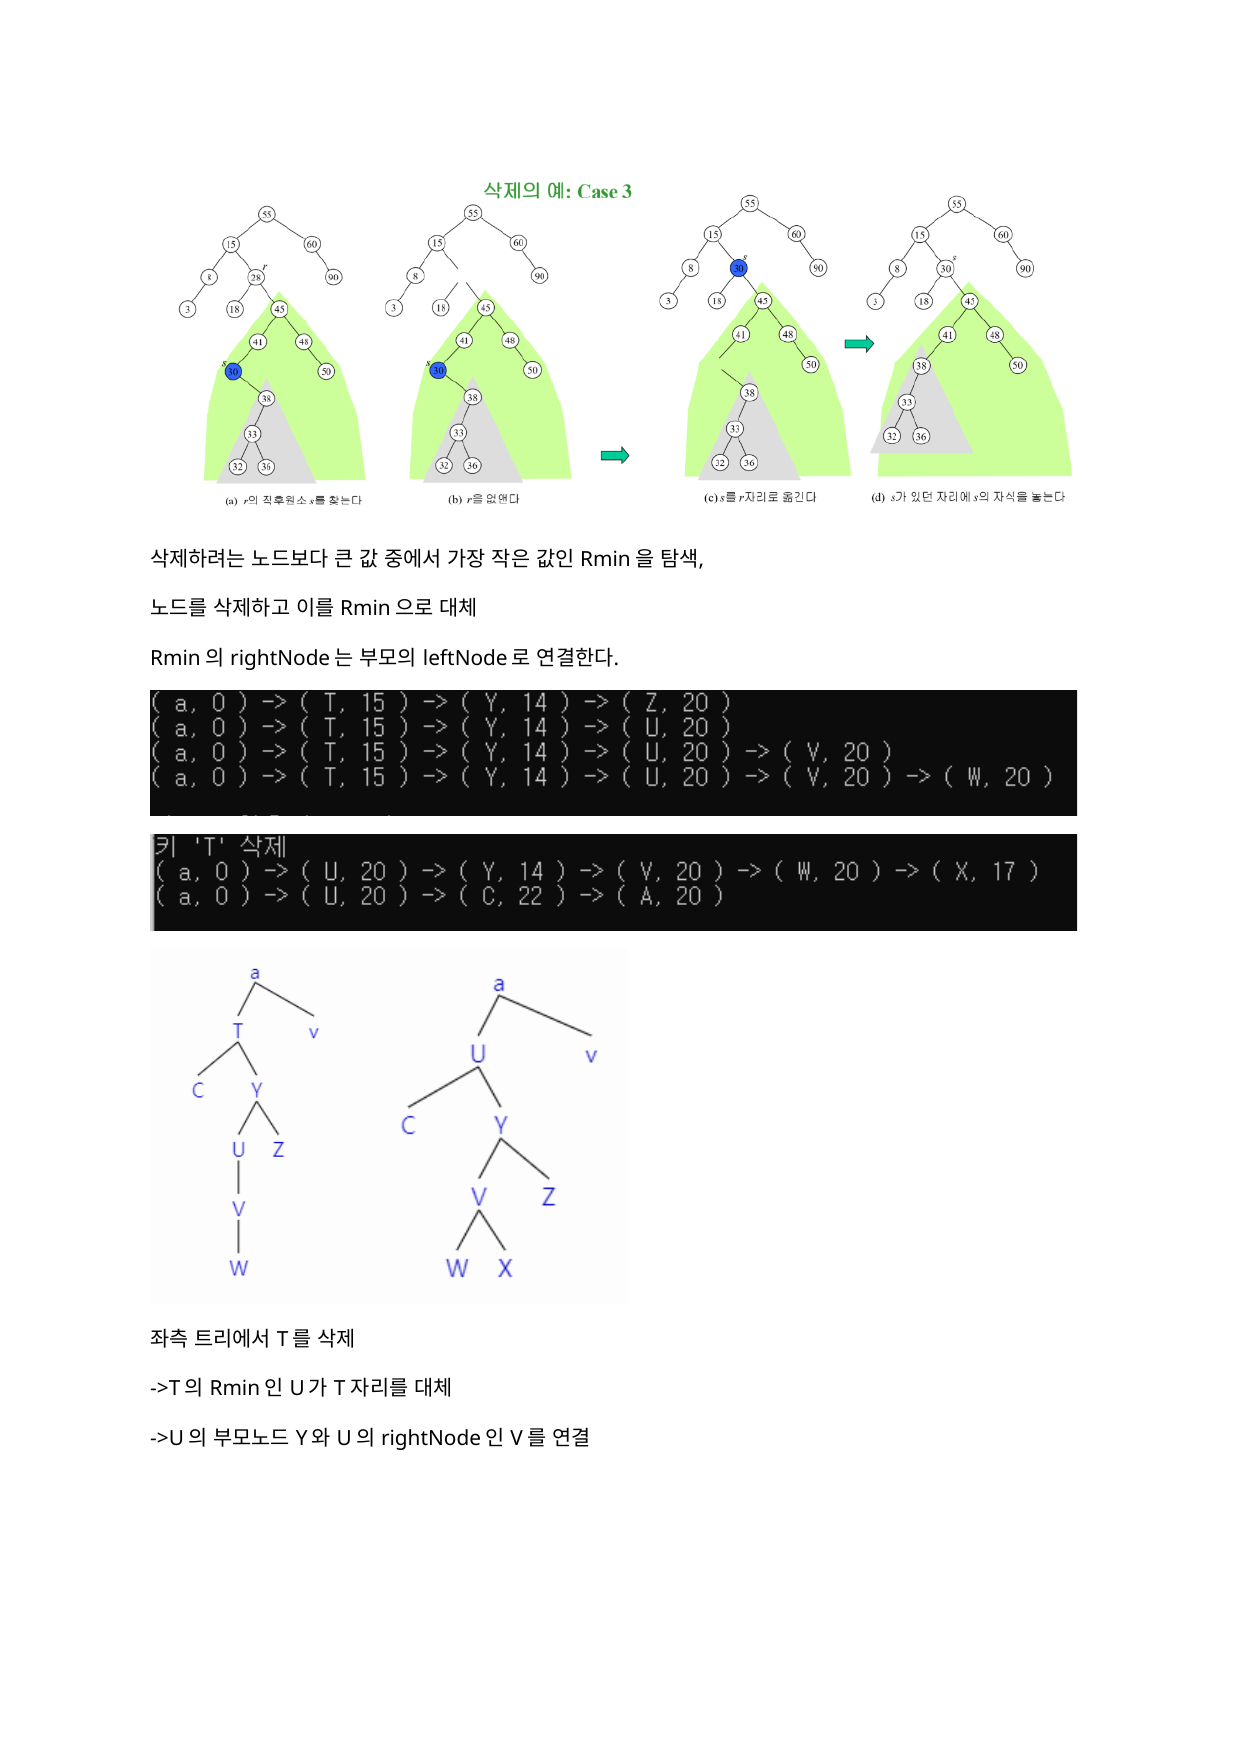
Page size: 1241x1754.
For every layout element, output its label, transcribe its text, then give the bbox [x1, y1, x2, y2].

text 노드를 삭제하고 이를 Rmin으로 대체 [150, 591, 1090, 622]
picture [150, 690, 1078, 816]
text 좌측 트리에서 T를 삭제 [150, 1322, 1090, 1352]
picture [150, 948, 629, 1304]
text Rmin의 rightNode는 부모의 leftNode로 연결한다. [150, 641, 1090, 671]
text ->T의 Rmin인 U가 T 자리를 대체 [150, 1372, 1090, 1402]
picture [150, 177, 1091, 524]
text 삭제하려는 노드보다 큰 값 중에서 가장 작은 값인 Rmin을 탐색, [150, 542, 1090, 572]
text ->U의 부모노드 Y와 U의 rightNode인 V를 연결 [150, 1421, 1090, 1451]
picture [150, 834, 1078, 931]
